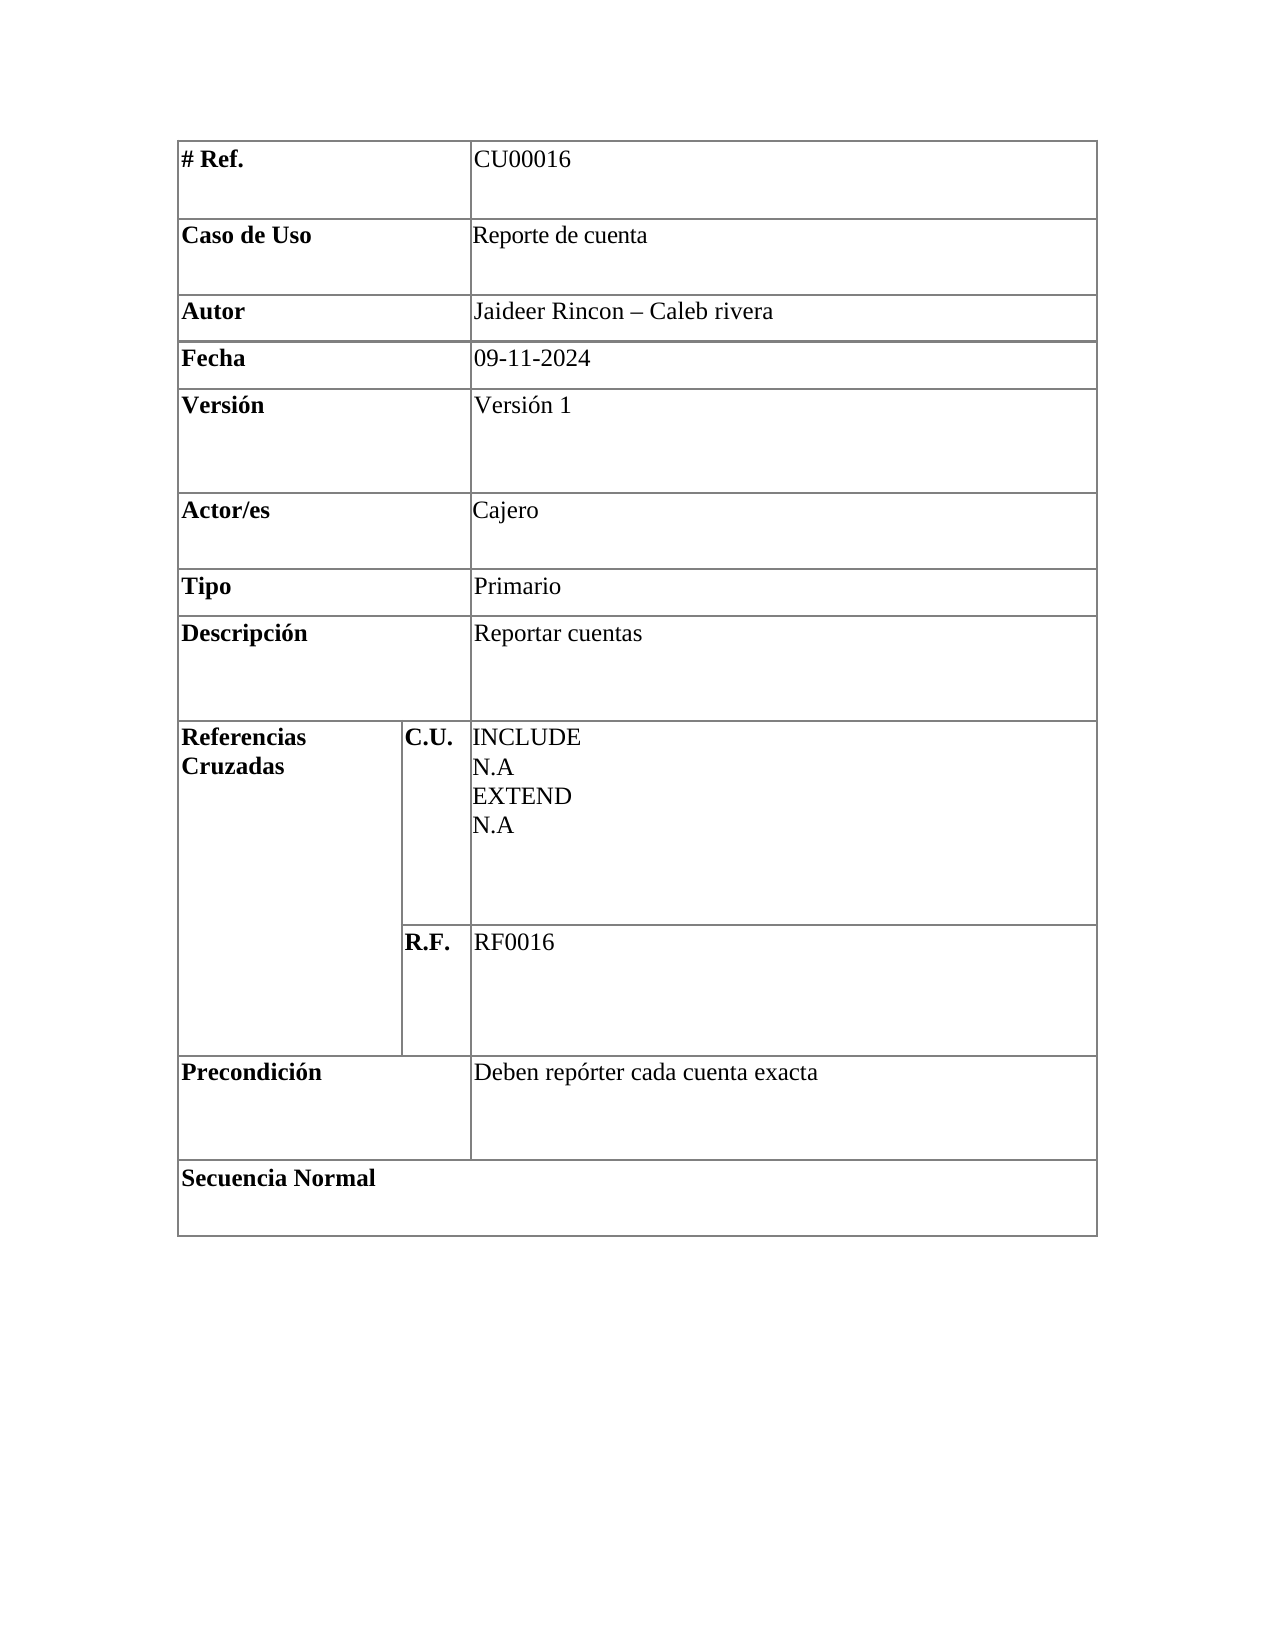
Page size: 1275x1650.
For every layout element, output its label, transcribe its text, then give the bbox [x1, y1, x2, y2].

table_cell Tipo [179, 570, 470, 615]
table_header CU00016 [472, 142, 1096, 217]
table_cell Caso de Uso [179, 220, 470, 293]
table_cell Reporte de cuenta [472, 220, 1096, 293]
table_cell R.F. [403, 926, 470, 1054]
table_cell Jaideer Rincon – Caleb rivera [472, 296, 1096, 340]
table_cell Fecha [179, 343, 470, 387]
table_cell INCLUDE N.A EXTEND N.A [472, 722, 1096, 924]
table_cell Cajero [472, 494, 1096, 568]
table_cell RF0016 [472, 926, 1096, 1054]
table_cell Primario [472, 570, 1096, 615]
table_cell Versión 1 [472, 390, 1096, 492]
table_cell Deben repórter cada cuenta exacta [472, 1057, 1096, 1159]
table_cell Reportar cuentas [472, 617, 1096, 720]
table_cell 09-11-2024 [472, 343, 1096, 387]
table_cell Versión [179, 390, 470, 492]
table_cell Secuencia Normal [179, 1161, 1096, 1235]
table_cell Autor [179, 296, 470, 340]
table_cell Descripción [179, 617, 470, 720]
table_cell C.U. [403, 722, 470, 924]
table_cell Precondición [179, 1057, 470, 1159]
table_header # Ref. [179, 142, 470, 217]
table_cell Referencias Cruzadas [179, 722, 401, 1054]
table_cell Actor/es [179, 494, 470, 568]
